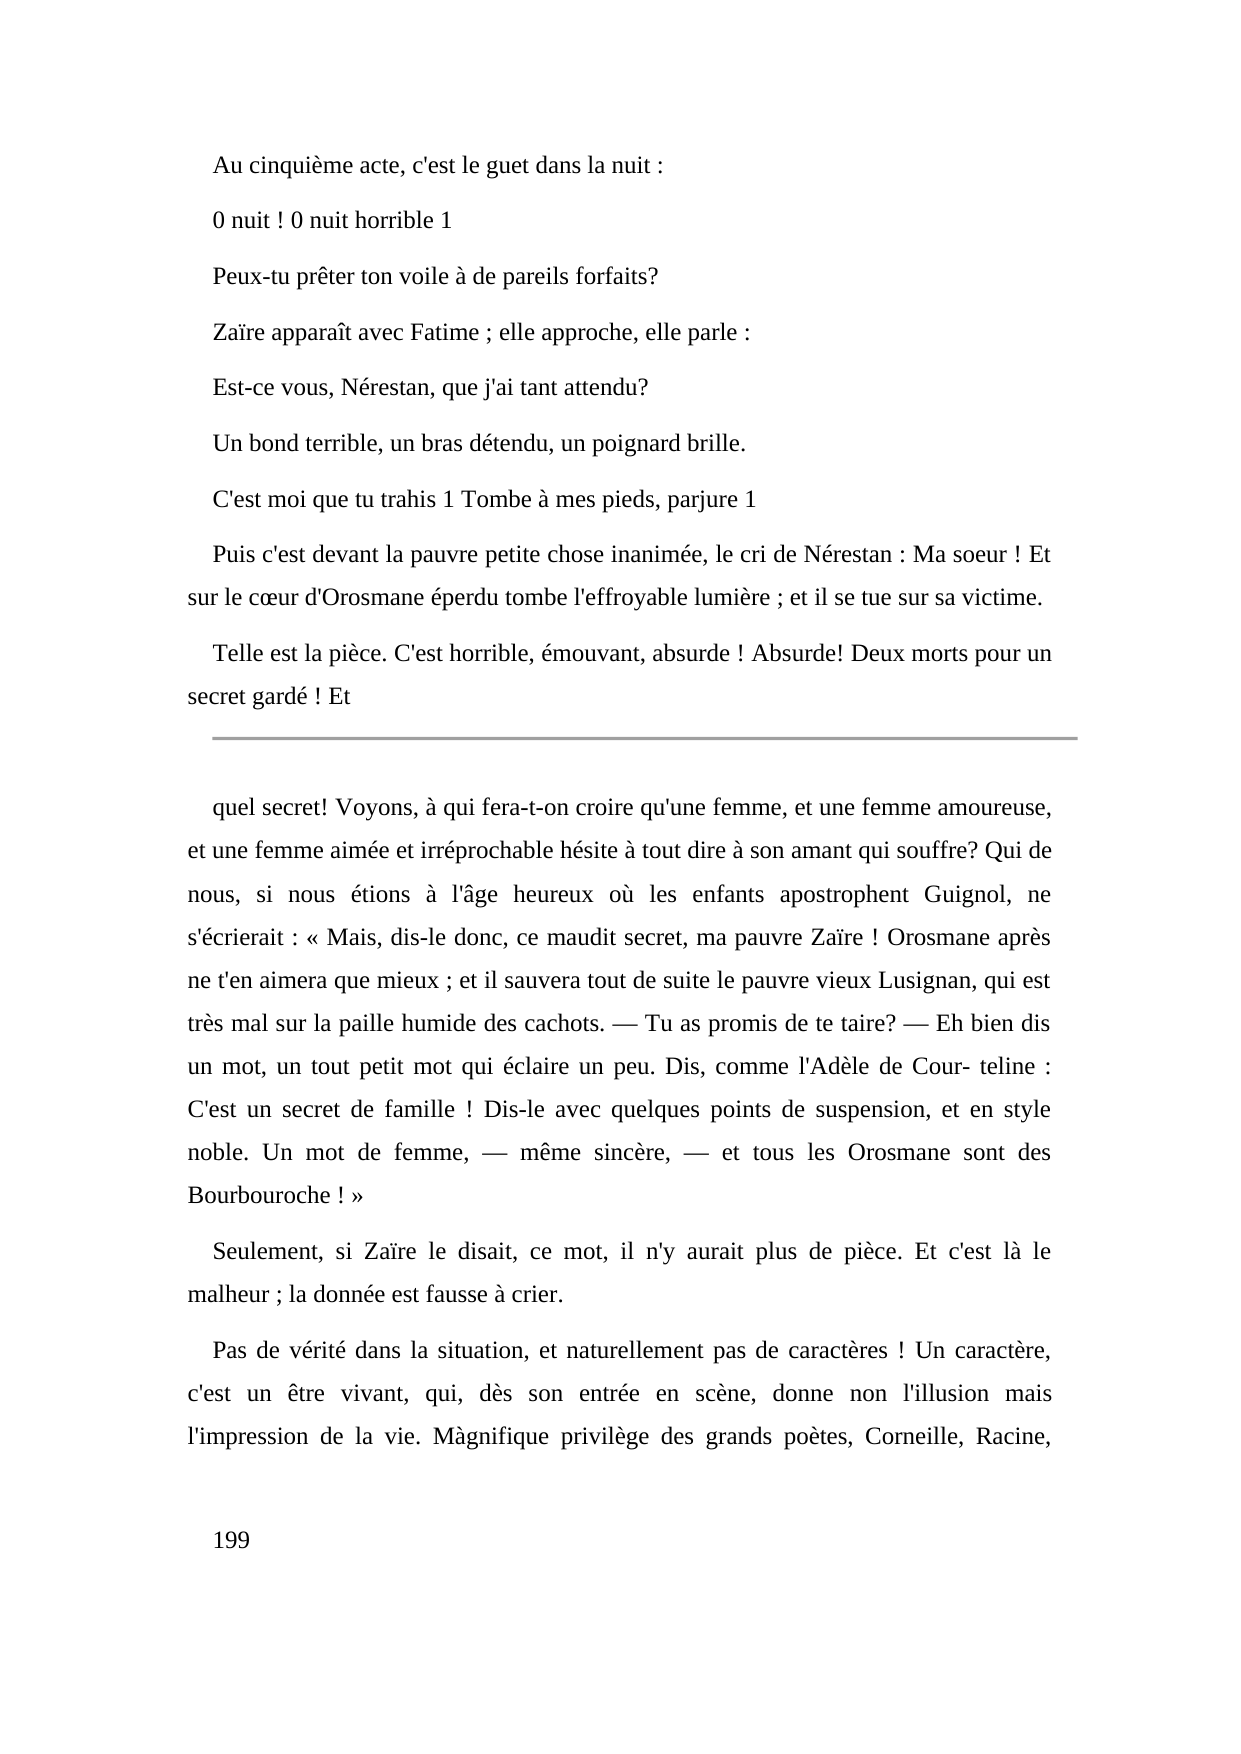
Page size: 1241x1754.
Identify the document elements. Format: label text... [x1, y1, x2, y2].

text Seulement, si Zaïre le disait, ce mot, il n'y aurait plus de pièce. Et c'est là le malheur ; la donnée est fausse à crier. [187, 1236, 1053, 1308]
text Peux-tu prêter ton voile à de pareils forfaits? [187, 261, 1053, 290]
text Puis c'est devant la pauvre petite chose inanimée, le cri de Nérestan : Ma soeur ! Et sur le cœur d'Orosmane éperdu tombe l'effroyable lumière ; et il se tue sur sa victime. [187, 539, 1053, 611]
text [187, 1335, 1053, 1450]
text C'est moi que tu trahis 1 Tombe à mes pieds, parjure 1 [187, 484, 1053, 512]
text Au cinquième acte, c'est le guet dans la nuit : [187, 150, 1053, 179]
text Zaïre apparaît avec Fatime ; elle approche, elle parle : [187, 317, 1053, 346]
text 0 nuit ! 0 nuit horrible 1 [187, 206, 1053, 234]
text Telle est la pièce. C'est horrible, émouvant, absurde ! Absurde! Deux morts pour un secret gardé ! Et [187, 638, 1053, 710]
text Un bond terrible, un bras détendu, un poignard brille. [187, 428, 1053, 457]
text quel secret! Voyons, à qui fera-t-on croire qu'une femme, et une femme amoureuse, et une femme aimée et irréprochable hésite à tout dire à son amant qui souffre? Qui de nous, si nous étions à l'âge heureux où les enfants apostrophent Guignol, ne s'écrierait : « Mais, dis-le donc, ce maudit secret, ma pauvre Zaïre ! Orosmane après ne t'en aimera que mieux ; et il sauvera tout de suite le pauvre vieux Lusignan, qui est très mal sur la paille humide des cachots. — Tu as promis de te taire? — Eh bien dis un mot, un tout petit mot qui éclaire un peu. Dis, comme l'Adèle de Cour- teline : C'est un secret de famille ! Dis-le avec quelques points de suspension, et en style noble. Un mot de femme, — même sincère, — et tous les Orosmane sont des Bourbouroche ! » [187, 792, 1053, 1209]
text Est-ce vous, Nérestan, que j'ai tant attendu? [187, 372, 1053, 401]
